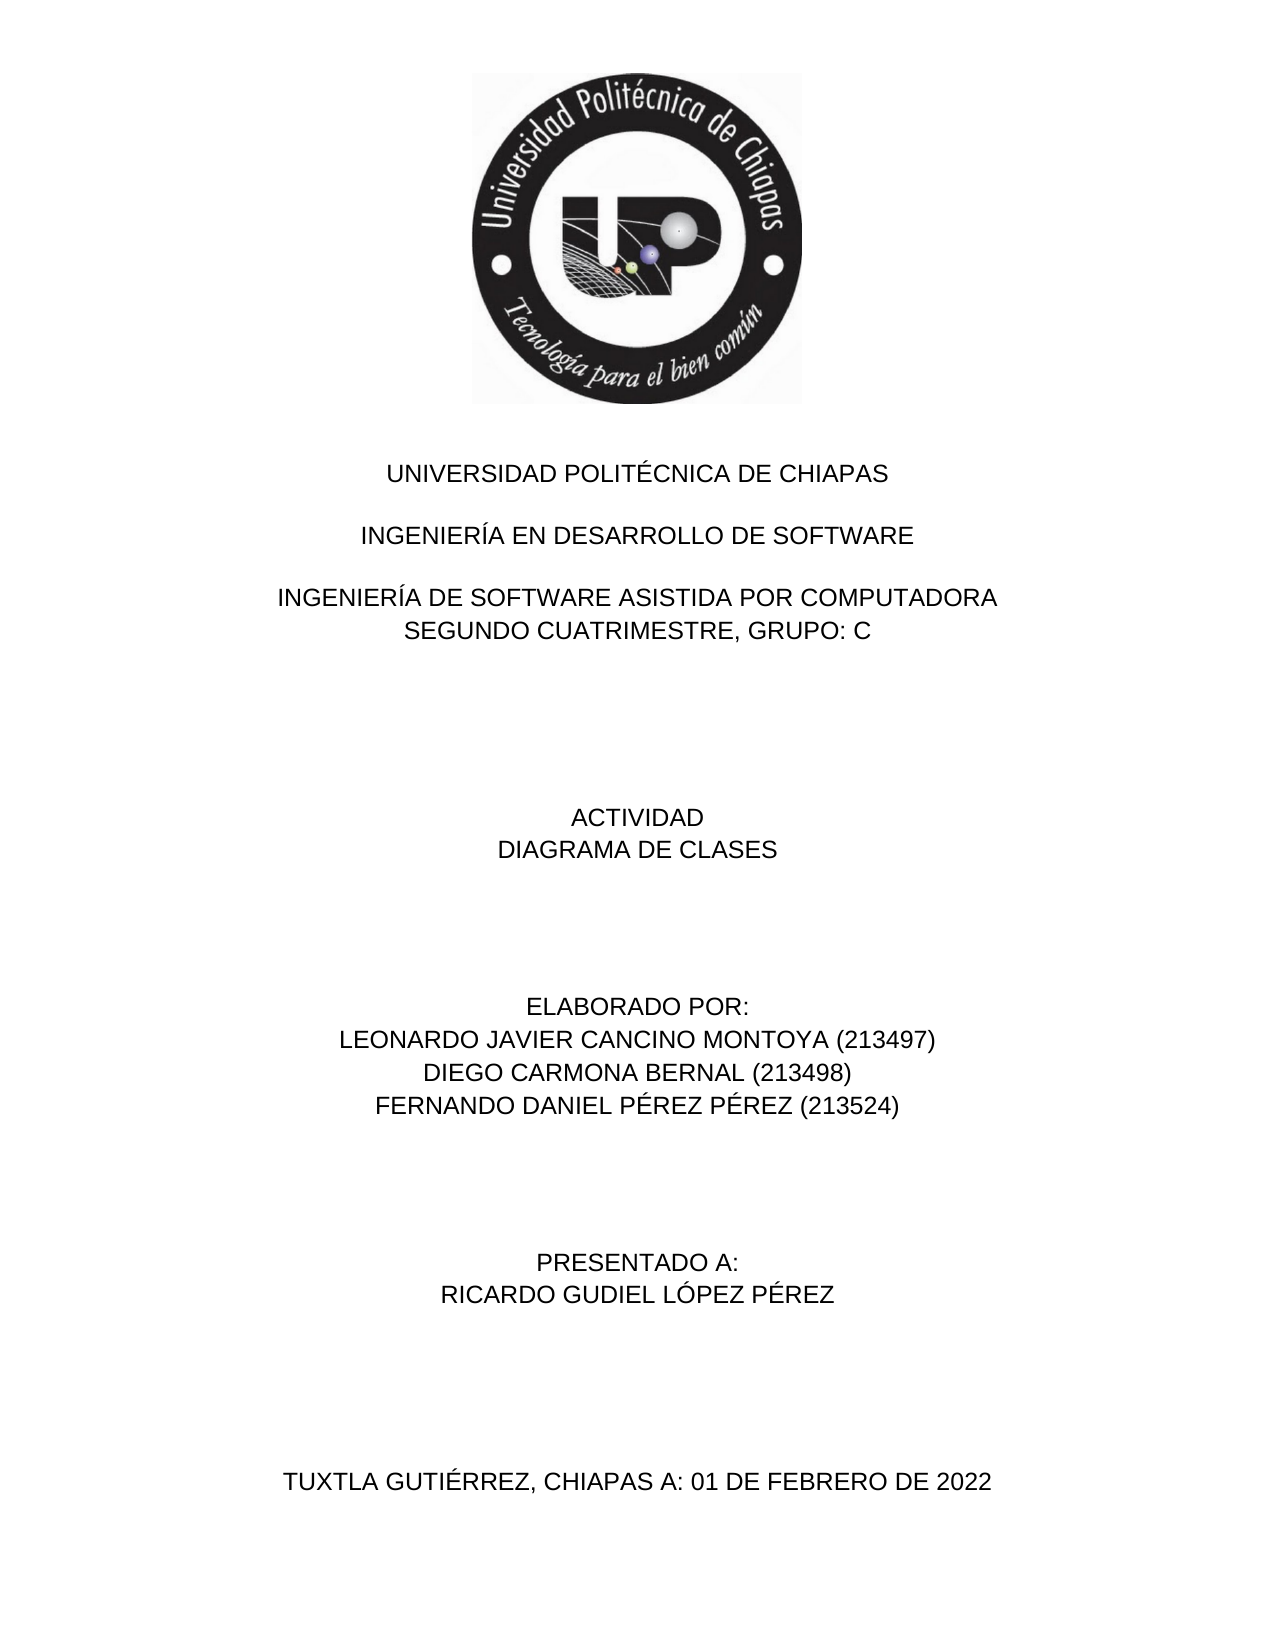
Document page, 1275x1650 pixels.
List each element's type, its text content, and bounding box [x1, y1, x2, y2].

text UNIVERSIDAD POLITÉCNICA DE CHIAPAS [177, 458, 1098, 487]
text PRESENTADO A: RICARDO GUDIEL LÓPEZ PÉREZ [177, 1247, 1098, 1309]
text ELABORADO POR: LEONARDO JAVIER CANCINO MONTOYA (213497) DIEGO CARMONA BERNAL (213498) FERNANDO DANIEL PÉREZ PÉREZ (213524) [177, 992, 1098, 1152]
text TUXTLA GUTIÉRREZ, CHIAPAS A: 01 DE FEBRERO DE 2022 [177, 1467, 1098, 1496]
picture [471, 73, 802, 404]
text INGENIERÍA DE SOFTWARE ASISTIDA POR COMPUTADORA SEGUNDO CUATRIMESTRE, GRUPO: C [177, 583, 1098, 645]
text ACTIVIDAD DIAGRAMA DE CLASES [177, 802, 1098, 896]
text INGENIERÍA EN DESARROLLO DE SOFTWARE [177, 521, 1098, 549]
